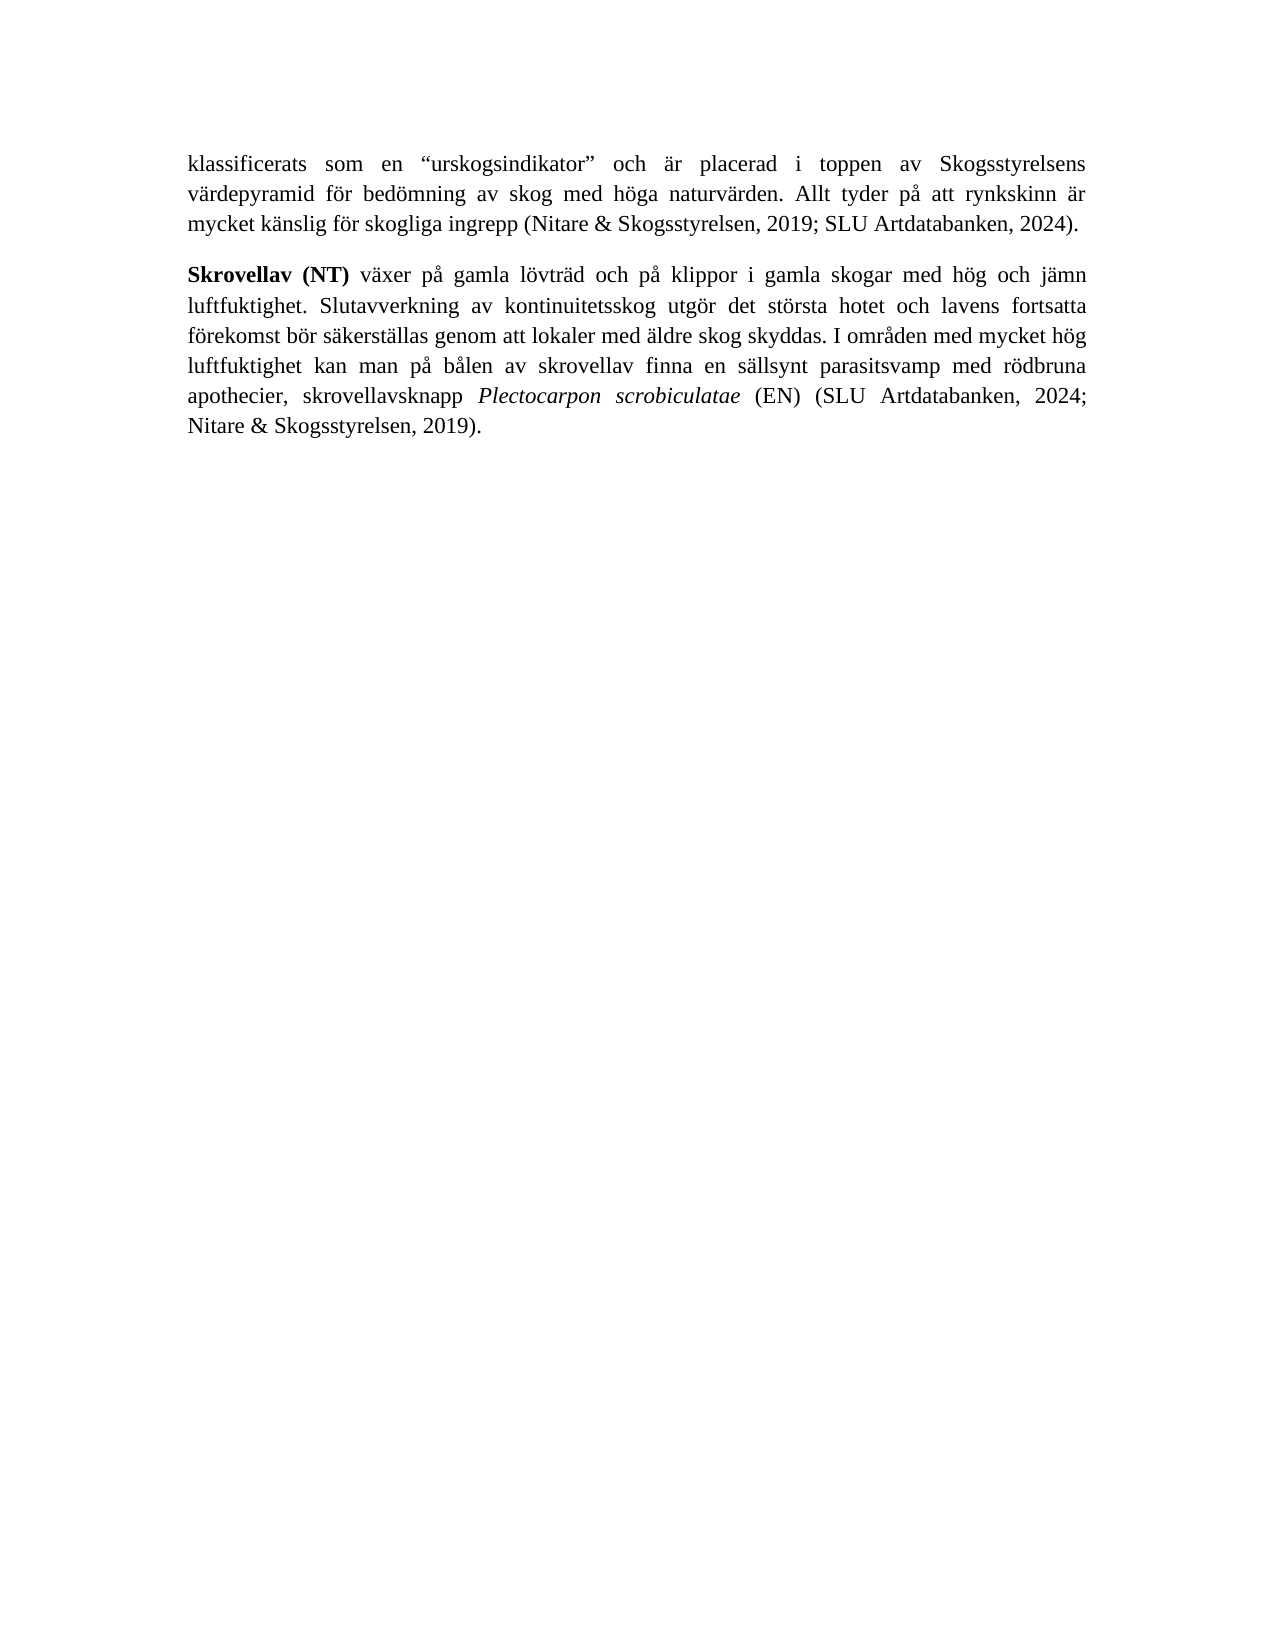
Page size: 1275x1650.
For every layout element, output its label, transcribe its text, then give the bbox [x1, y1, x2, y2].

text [187, 150, 1087, 237]
text Skrovellav (NT) växer på gamla lövträd och på klippor i gamla skogar med hög och jämn luftfuktighet. Slutavverkning av kontinuitetsskog utgör det största hotet och lavens fortsatta förekomst bör säkerställas genom att lokaler med äldre skog skyddas. I områden med mycket hög luftfuktighet kan man på bålen av skrovellav finna en sällsynt parasitsvamp med rödbruna apothecier, skrovellavsknapp Plectocarpon scrobiculatae (EN) (SLU Artdatabanken, 2024; Nitare & Skogsstyrelsen, 2019). [187, 261, 1087, 439]
